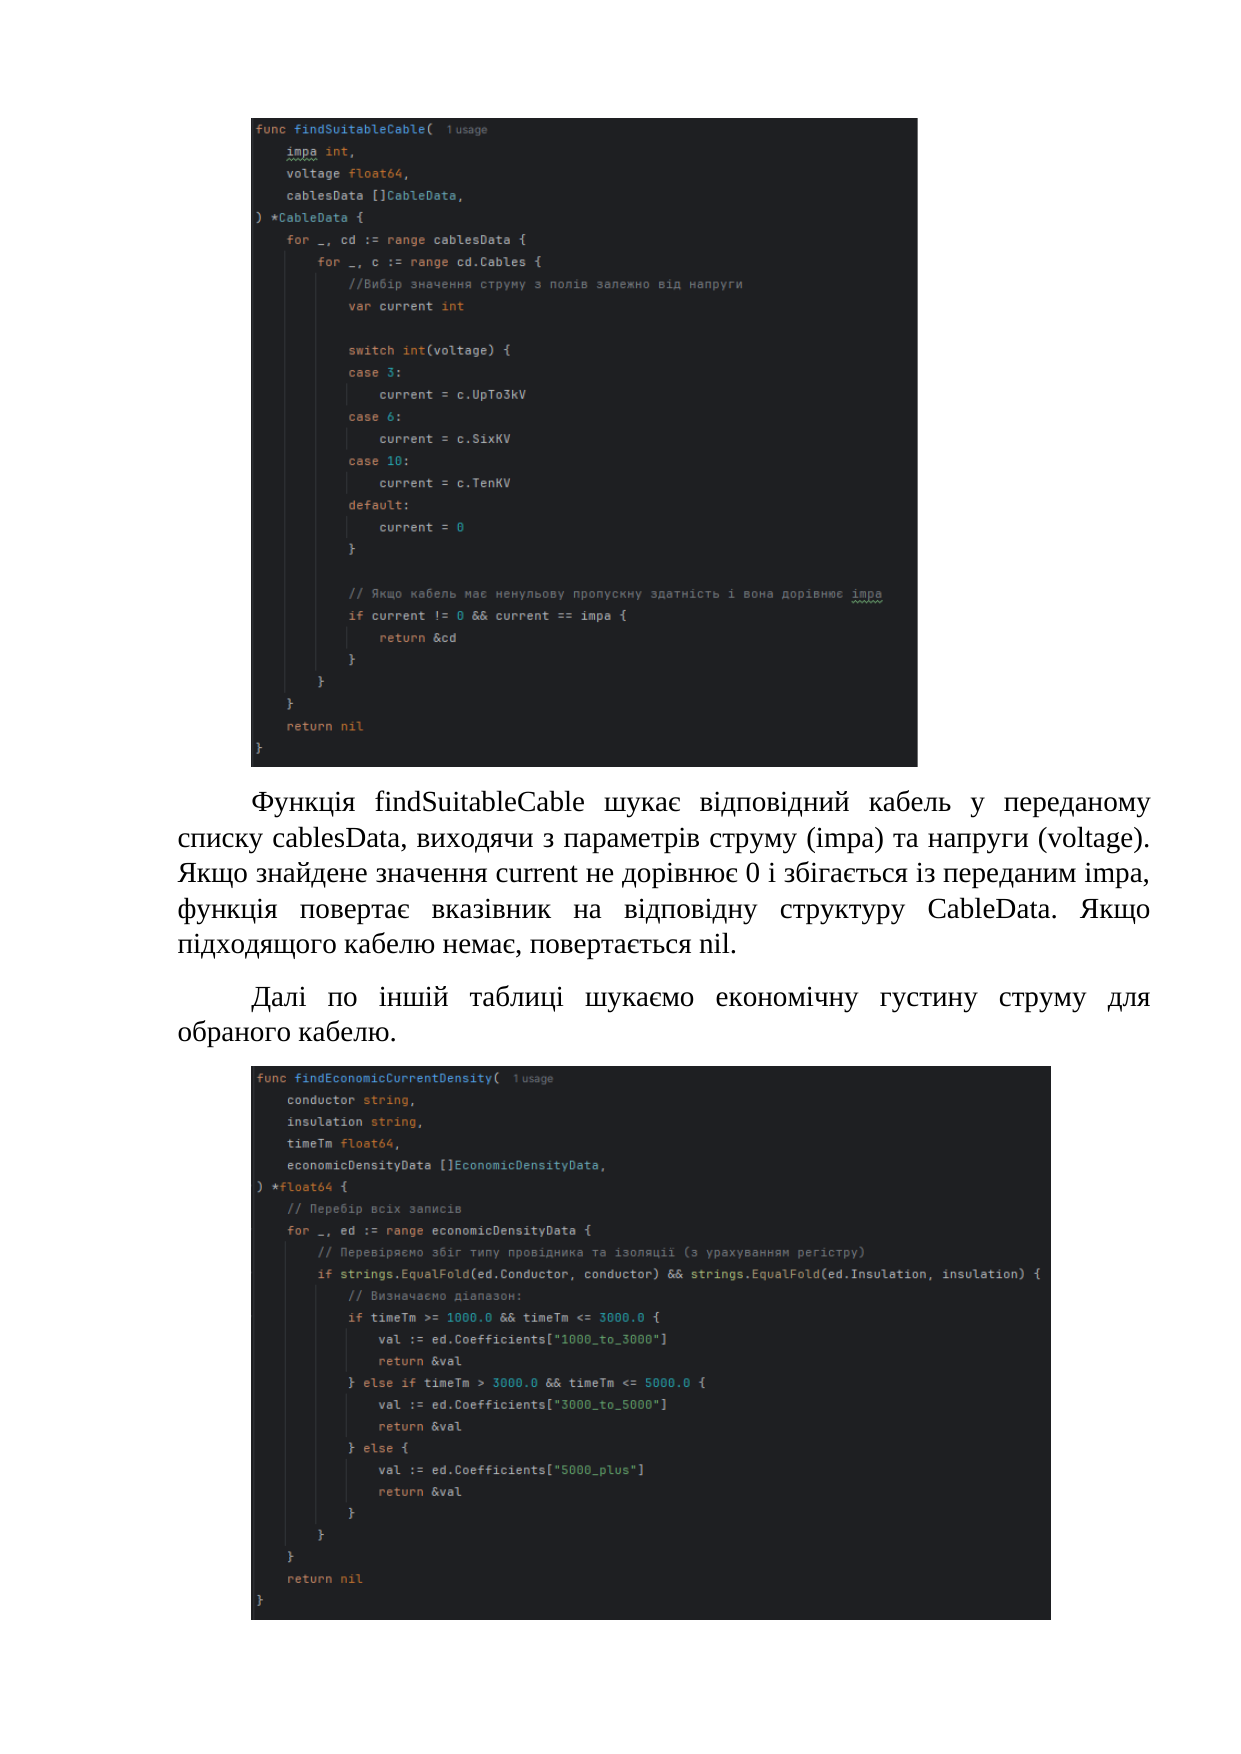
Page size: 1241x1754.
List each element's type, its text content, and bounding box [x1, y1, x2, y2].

text Далі по іншій таблиці шукаємо економічну густину струму для обраного кабелю. [177, 979, 1152, 1048]
text Функція findSuitableCable шукає відповідний кабель у переданому списку cablesData, виходячи з параметрів струму (impa) та напруги (voltage). Якщо знайдене значення current не дорівнює 0 і збігається із переданим impa, функція повертає вказівник на відповідну структуру CableData. Якщо підходящого кабелю немає, повертається nil. [177, 784, 1152, 960]
picture [251, 1066, 1051, 1620]
picture [251, 118, 918, 767]
